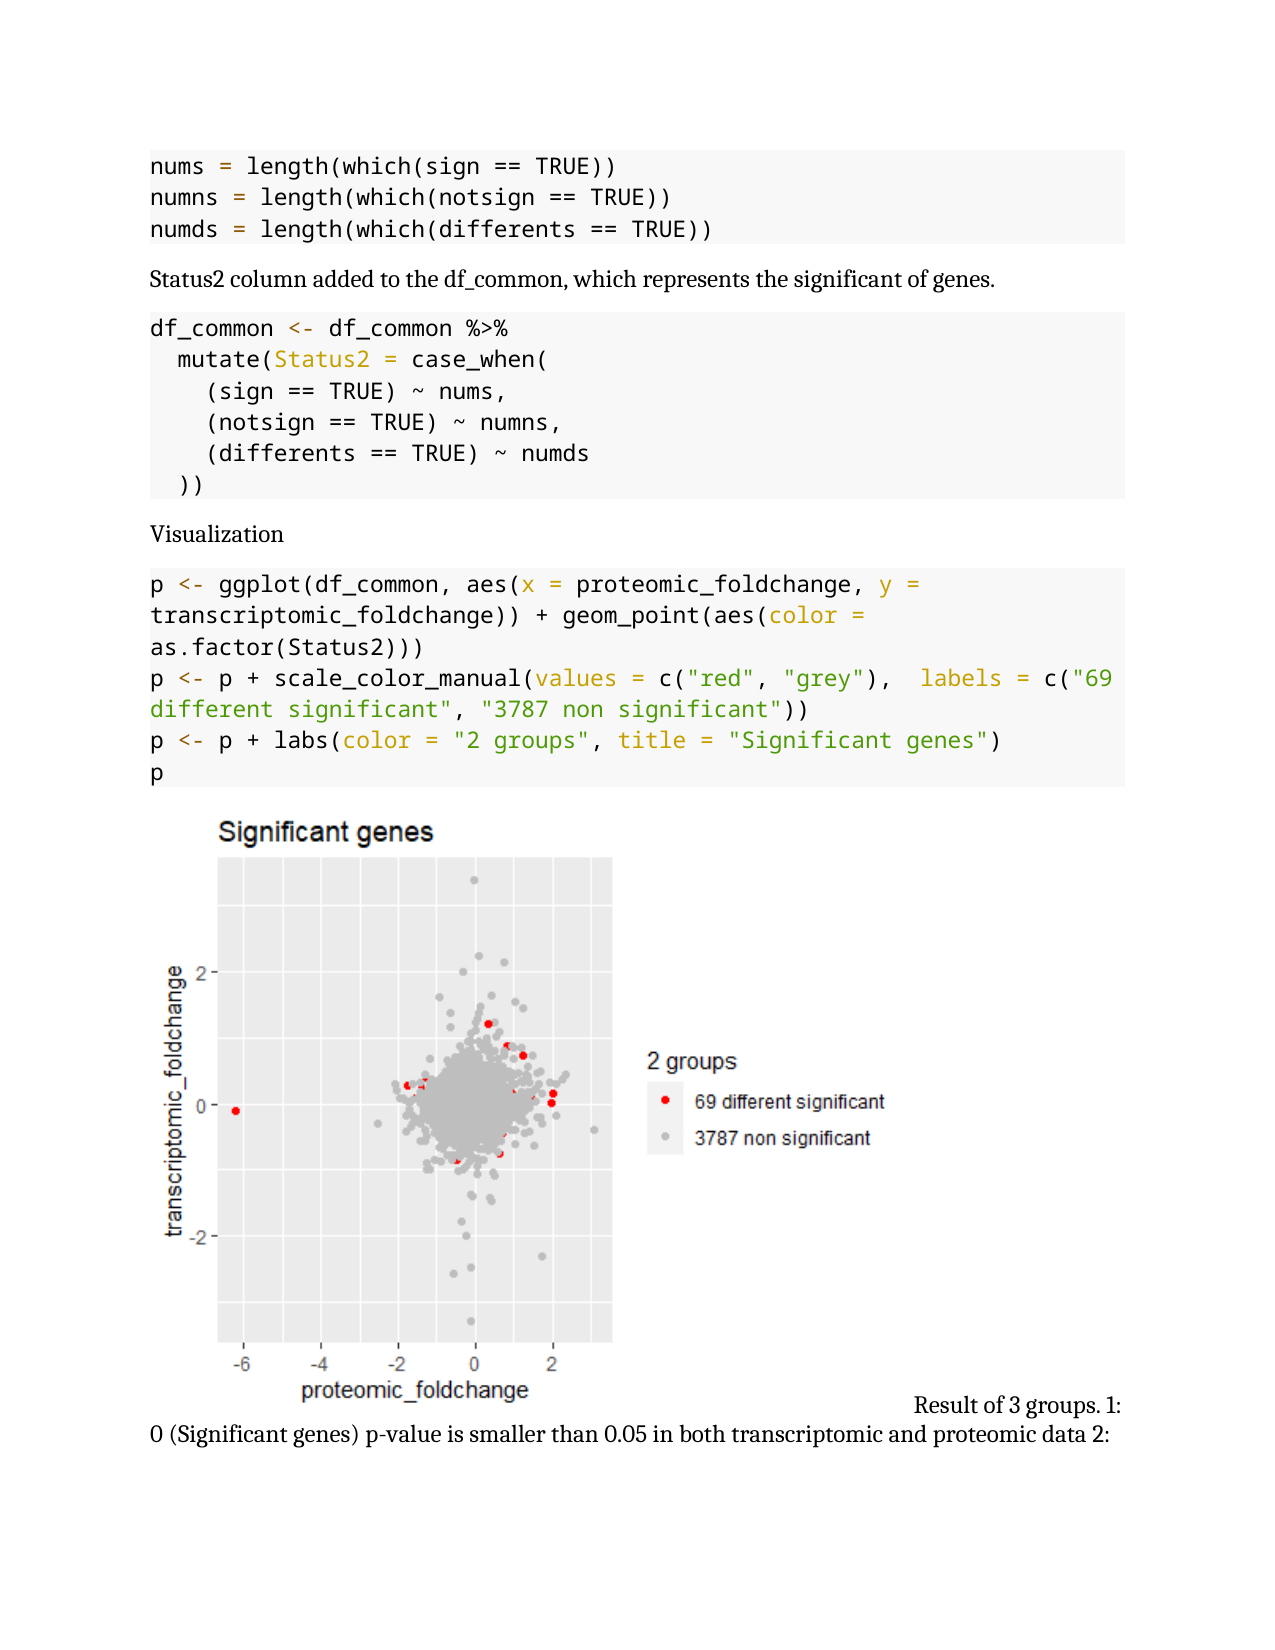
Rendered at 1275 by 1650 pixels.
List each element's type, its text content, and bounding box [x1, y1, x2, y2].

text Visualization [150, 520, 1125, 549]
text Status2 column added to the df_common, which represents the significant of genes. [150, 264, 1125, 293]
text p <- ggplot(df_common, aes(x = proteomic_foldchange, y = transcriptomic_foldchange)) + geom_point(aes(color = as.factor(Status2))) p <- p + scale_color_manual(values = c("red", "grey"), labels = c("69 different significant", "3787 non significant")) p <- p + labs(color = "2 groups", title = "Significant genes") p [164, 568, 1125, 787]
text nums = length(which(sign == TRUE)) numns = length(which(notsign == TRUE)) numds = length(which(differents == TRUE)) [150, 150, 1125, 244]
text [150, 807, 1125, 1449]
picture [150, 807, 908, 1414]
text df_common <- df_common %>% mutate(Status2 = case_when( (sign == TRUE) ~ nums, (notsign == TRUE) ~ numns, (differents == TRUE) ~ numds )) [150, 312, 1125, 499]
